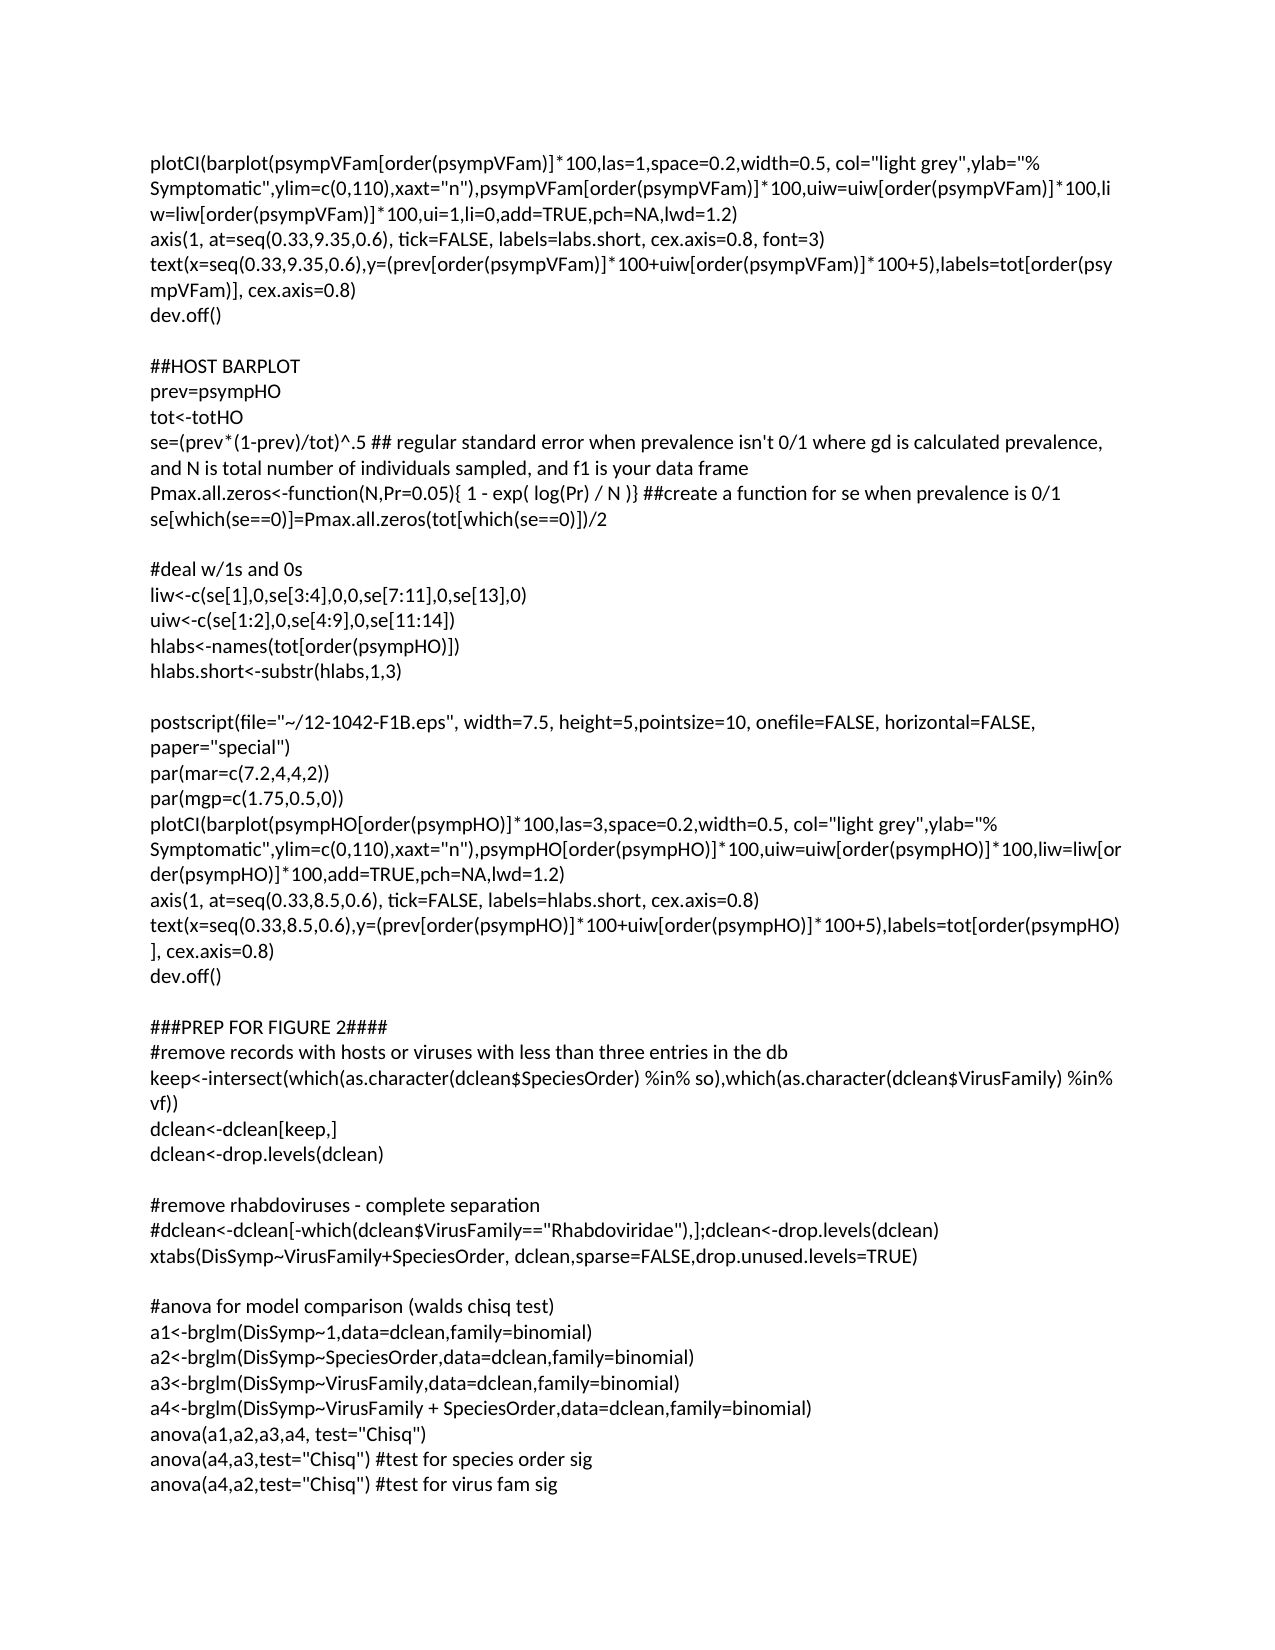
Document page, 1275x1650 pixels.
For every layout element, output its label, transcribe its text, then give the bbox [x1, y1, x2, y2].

text se=(prev*(1-prev)/tot)^.5 ## regular standard error when prevalence isn't 0/1 where gd is calculated prevalence, and N is total number of individuals sampled, and f1 is your data frame [150, 429, 1125, 480]
text #dclean<-dclean[-which(dclean$VirusFamily=="Rhabdoviridae"),];dclean<-drop.levels(dclean) [150, 1217, 1125, 1243]
text text(x=seq(0.33,9.35,0.6),y=(prev[order(psympVFam)]*100+uiw[order(psympVFam)]*100+5),labels=tot[order(psympVFam)], cex.axis=0.8) [150, 252, 1125, 302]
text a3<-brglm(DisSymp~VirusFamily,data=dclean,family=binomial) [150, 1370, 1125, 1395]
text dev.off() [150, 302, 1125, 328]
text hlabs.short<-substr(hlabs,1,3) [150, 658, 1125, 684]
text a1<-brglm(DisSymp~1,data=dclean,family=binomial) [150, 1319, 1125, 1344]
text #deal w/1s and 0s [150, 557, 1125, 582]
text anova(a4,a3,test="Chisq") #test for species order sig [150, 1446, 1125, 1472]
text prev=psympHO [150, 379, 1125, 404]
text par(mar=c(7.2,4,4,2)) [150, 760, 1125, 785]
text anova(a1,a2,a3,a4, test="Chisq") [150, 1421, 1125, 1446]
text a4<-brglm(DisSymp~VirusFamily + SpeciesOrder,data=dclean,family=binomial) [150, 1395, 1125, 1421]
text Pmax.all.zeros<-function(N,Pr=0.05){ 1 - exp( log(Pr) / N )} ##create a function for se when prevalence is 0/1 [150, 480, 1125, 506]
text axis(1, at=seq(0.33,8.5,0.6), tick=FALSE, labels=hlabs.short, cex.axis=0.8) [150, 887, 1125, 912]
text a2<-brglm(DisSymp~SpeciesOrder,data=dclean,family=binomial) [150, 1344, 1125, 1370]
text se[which(se==0)]=Pmax.all.zeros(tot[which(se==0)])/2 [150, 506, 1125, 531]
text uiw<-c(se[1:2],0,se[4:9],0,se[11:14]) [150, 607, 1125, 633]
text dev.off() [150, 963, 1125, 989]
text anova(a4,a2,test="Chisq") #test for virus fam sig [150, 1472, 1125, 1497]
text #remove records with hosts or viruses with less than three entries in the db [150, 1039, 1125, 1065]
text text(x=seq(0.33,8.5,0.6),y=(prev[order(psympHO)]*100+uiw[order(psympHO)]*100+5),labels=tot[order(psympHO)], cex.axis=0.8) [150, 912, 1125, 963]
text ###PREP FOR FIGURE 2#### [150, 1014, 1125, 1039]
text axis(1, at=seq(0.33,9.35,0.6), tick=FALSE, labels=labs.short, cex.axis=0.8, font=3) [150, 226, 1125, 252]
text liw<-c(se[1],0,se[3:4],0,0,se[7:11],0,se[13],0) [150, 582, 1125, 607]
text #remove rhabdoviruses - complete separation [150, 1192, 1125, 1217]
text hlabs<-names(tot[order(psympHO)]) [150, 633, 1125, 658]
text par(mgp=c(1.75,0.5,0)) [150, 785, 1125, 811]
text ##HOST BARPLOT [150, 353, 1125, 379]
text #anova for model comparison (walds chisq test) [150, 1294, 1125, 1319]
text postscript(file="~/12-1042-F1B.eps", width=7.5, height=5,pointsize=10, onefile=FALSE, horizontal=FALSE, paper="special") [150, 709, 1125, 760]
text dclean<-drop.levels(dclean) [150, 1141, 1125, 1167]
text dclean<-dclean[keep,] [150, 1116, 1125, 1141]
text plotCI(barplot(psympVFam[order(psympVFam)]*100,las=1,space=0.2,width=0.5, col="light grey",ylab="% Symptomatic",ylim=c(0,110),xaxt="n"),psympVFam[order(psympVFam)]*100,uiw=uiw[order(psympVFam)]*100,liw=liw[order(psympVFam)]*100,ui=1,li=0,add=TRUE,pch=NA,lwd=1.2) [150, 150, 1125, 226]
text tot<-totHO [150, 404, 1125, 429]
text xtabs(DisSymp~VirusFamily+SpeciesOrder, dclean,sparse=FALSE,drop.unused.levels=TRUE) [150, 1243, 1125, 1268]
text keep<-intersect(which(as.character(dclean$SpeciesOrder) %in% so),which(as.character(dclean$VirusFamily) %in% vf)) [150, 1065, 1125, 1116]
text plotCI(barplot(psympHO[order(psympHO)]*100,las=3,space=0.2,width=0.5, col="light grey",ylab="% Symptomatic",ylim=c(0,110),xaxt="n"),psympHO[order(psympHO)]*100,uiw=uiw[order(psympHO)]*100,liw=liw[order(psympHO)]*100,add=TRUE,pch=NA,lwd=1.2) [150, 811, 1125, 887]
